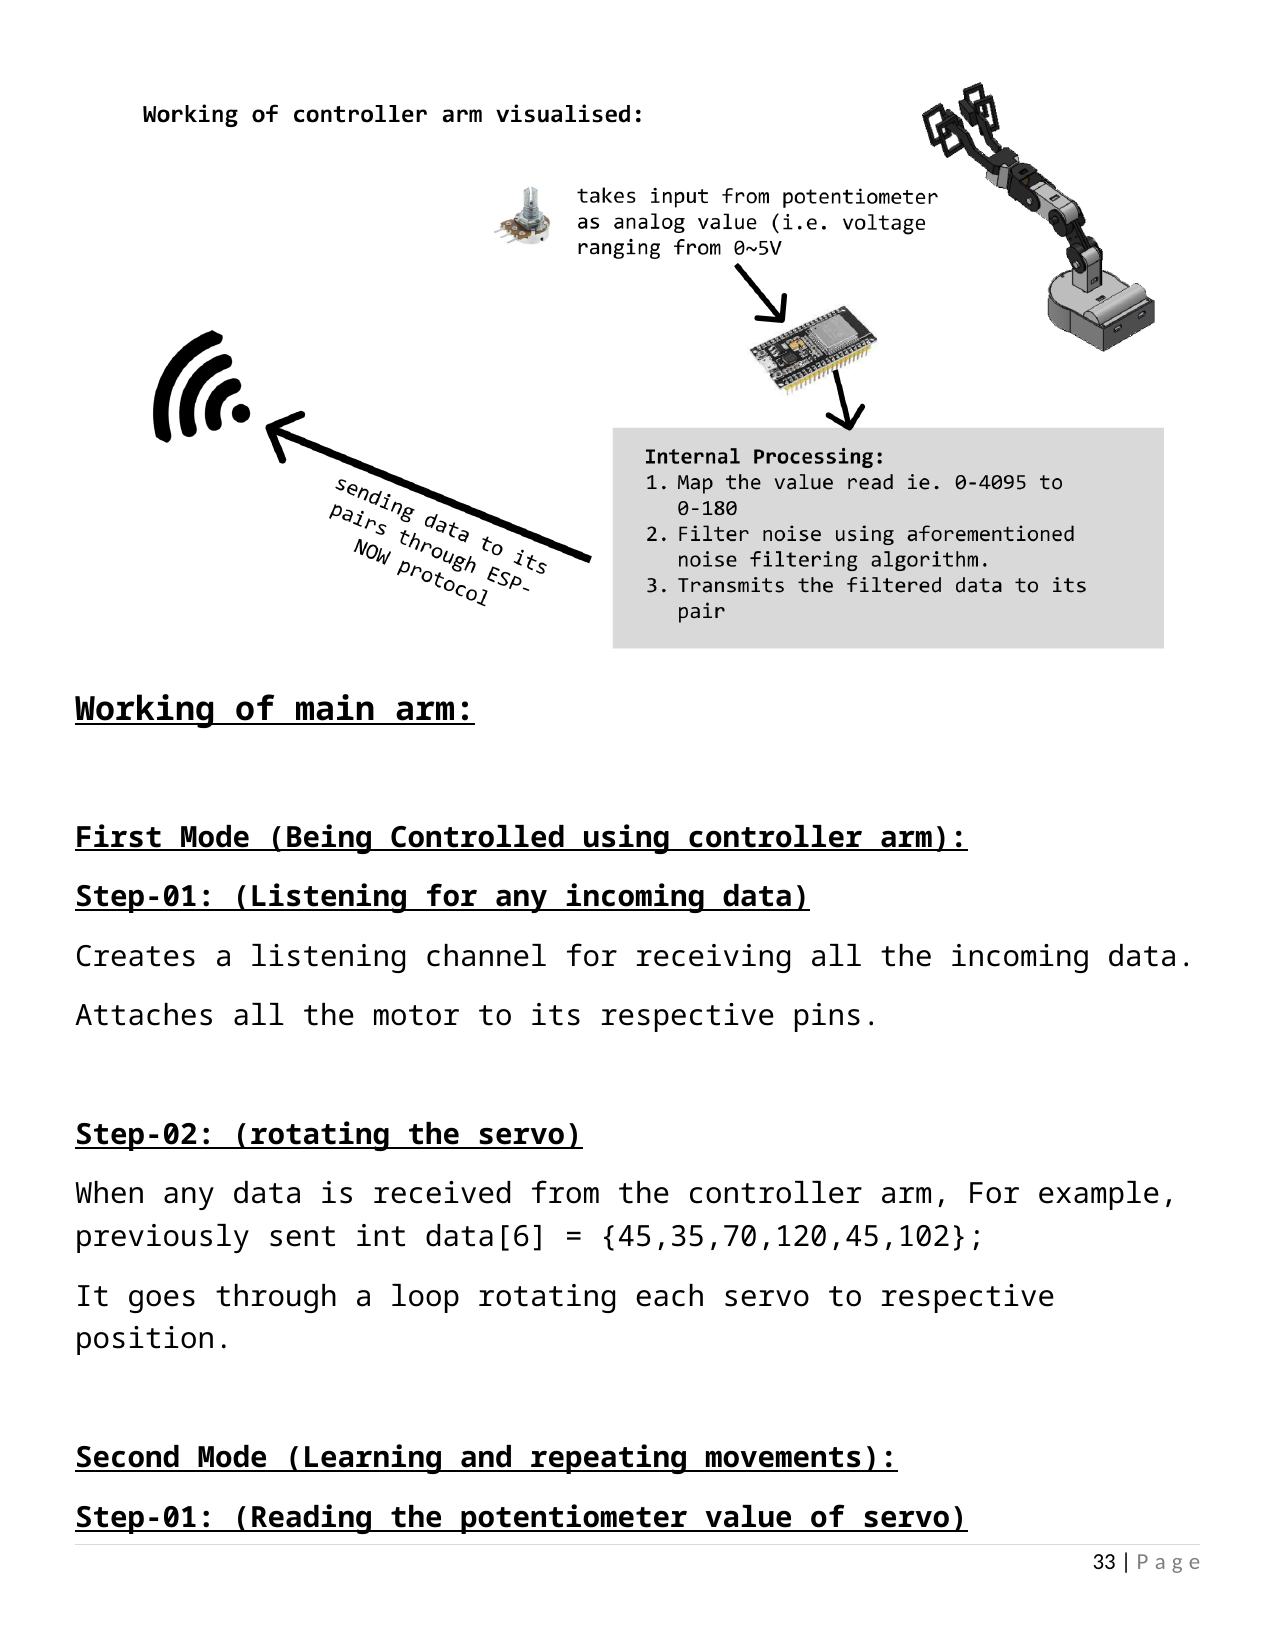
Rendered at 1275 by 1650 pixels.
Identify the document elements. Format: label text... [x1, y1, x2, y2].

text It goes through a loop rotating each servo to respective position. [75, 1275, 1200, 1357]
text When any data is received from the controller arm, For example, previously sent int data[6] = {45,35,70,120,45,102}; [75, 1173, 1200, 1255]
text First Mode (Being Controlled using controller arm): [75, 816, 1200, 856]
text Creates a listening channel for receiving all the incoming data. [75, 935, 1200, 974]
text Step-01: (Listening for any incoming data) [75, 875, 1200, 915]
text Working of main arm: [75, 684, 1200, 730]
text Step-01: (Reading the potentiometer value of servo) [75, 1496, 1200, 1536]
text Step-02: (rotating the servo) [75, 1113, 1200, 1153]
picture [111, 74, 1164, 666]
text Attaches all the motor to its respective pins. [75, 994, 1200, 1034]
text Second Mode (Learning and repeating movements): [75, 1437, 1200, 1476]
